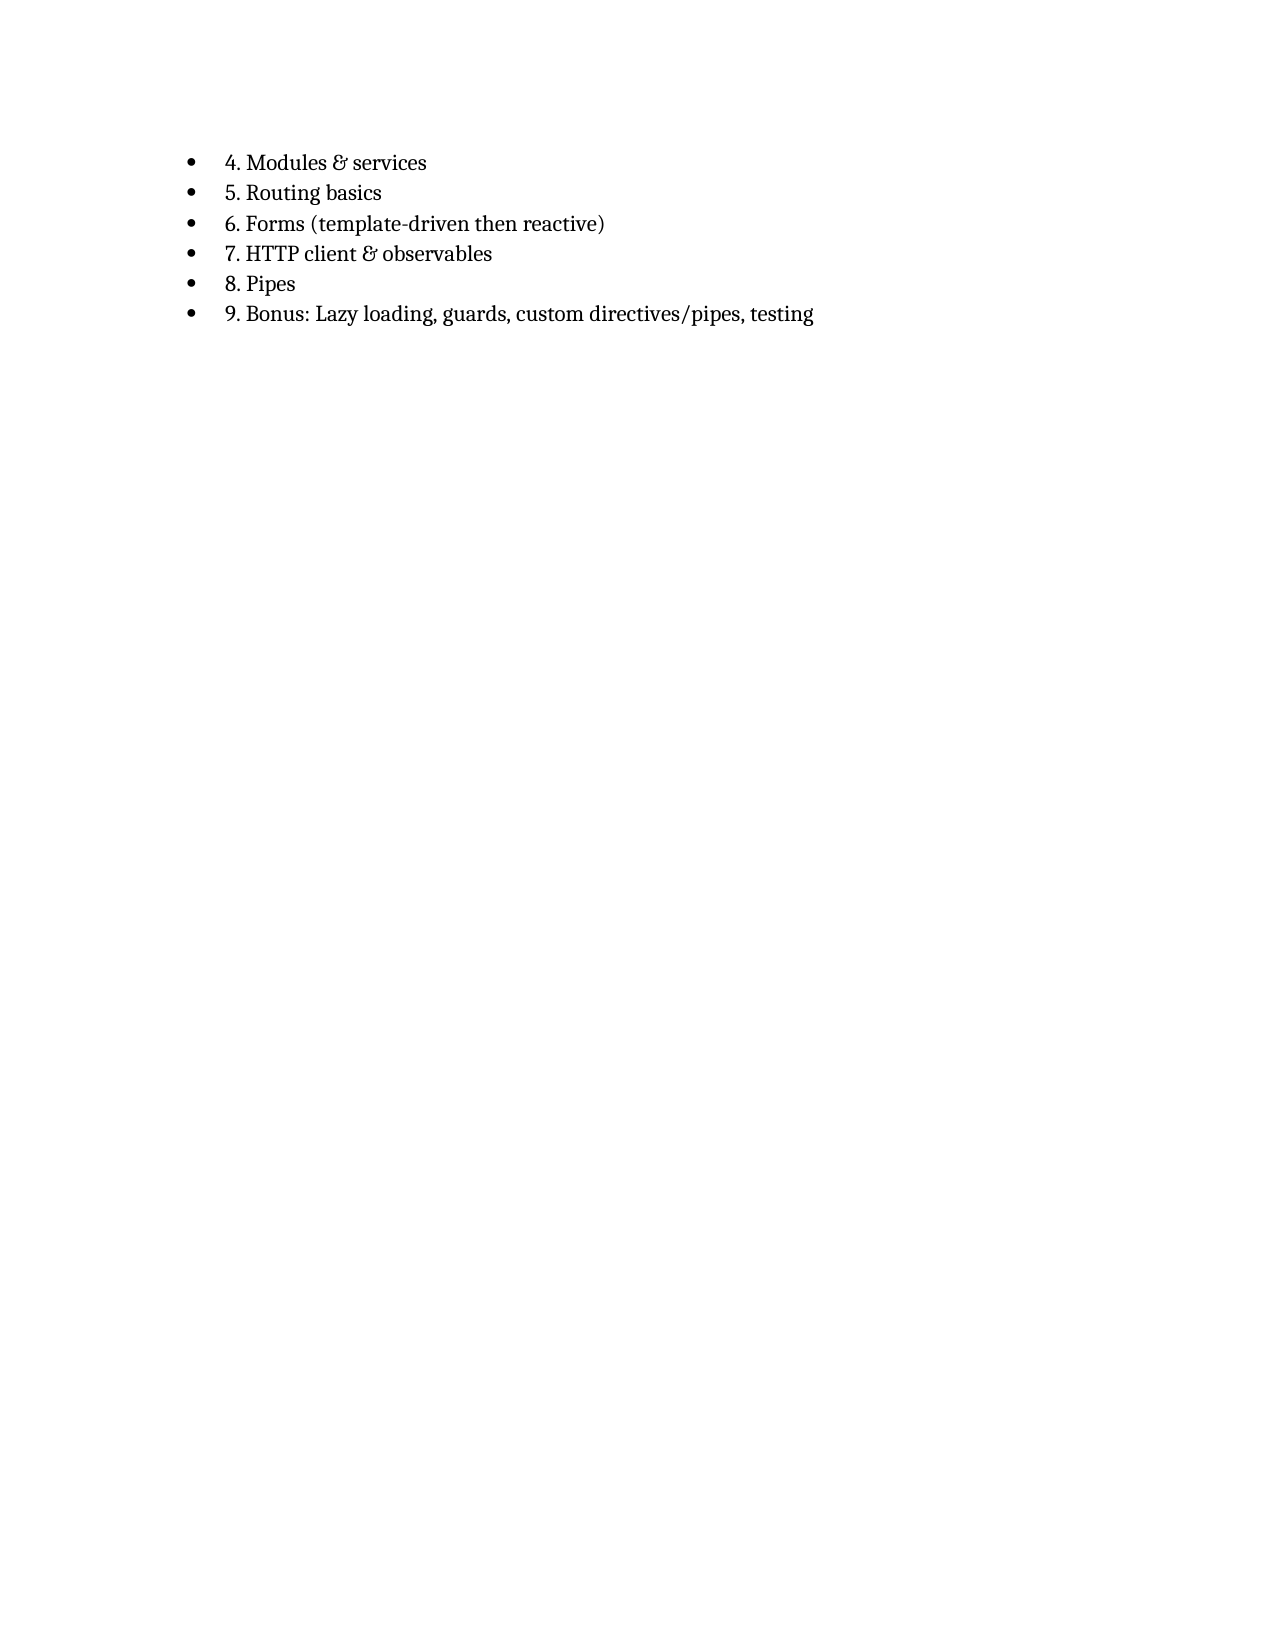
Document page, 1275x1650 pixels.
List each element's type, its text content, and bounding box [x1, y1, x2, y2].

list 9. Bonus: Lazy loading, guards, custom directives/pipes, testing [187, 301, 1087, 327]
list 6. Forms (template-driven then reactive) [187, 210, 1087, 237]
list 7. HTTP client & observables [187, 241, 1087, 267]
list 4. Modules & services [187, 150, 1087, 176]
list 5. Routing basics [187, 180, 1087, 207]
list 8. Pipes [187, 271, 1087, 297]
